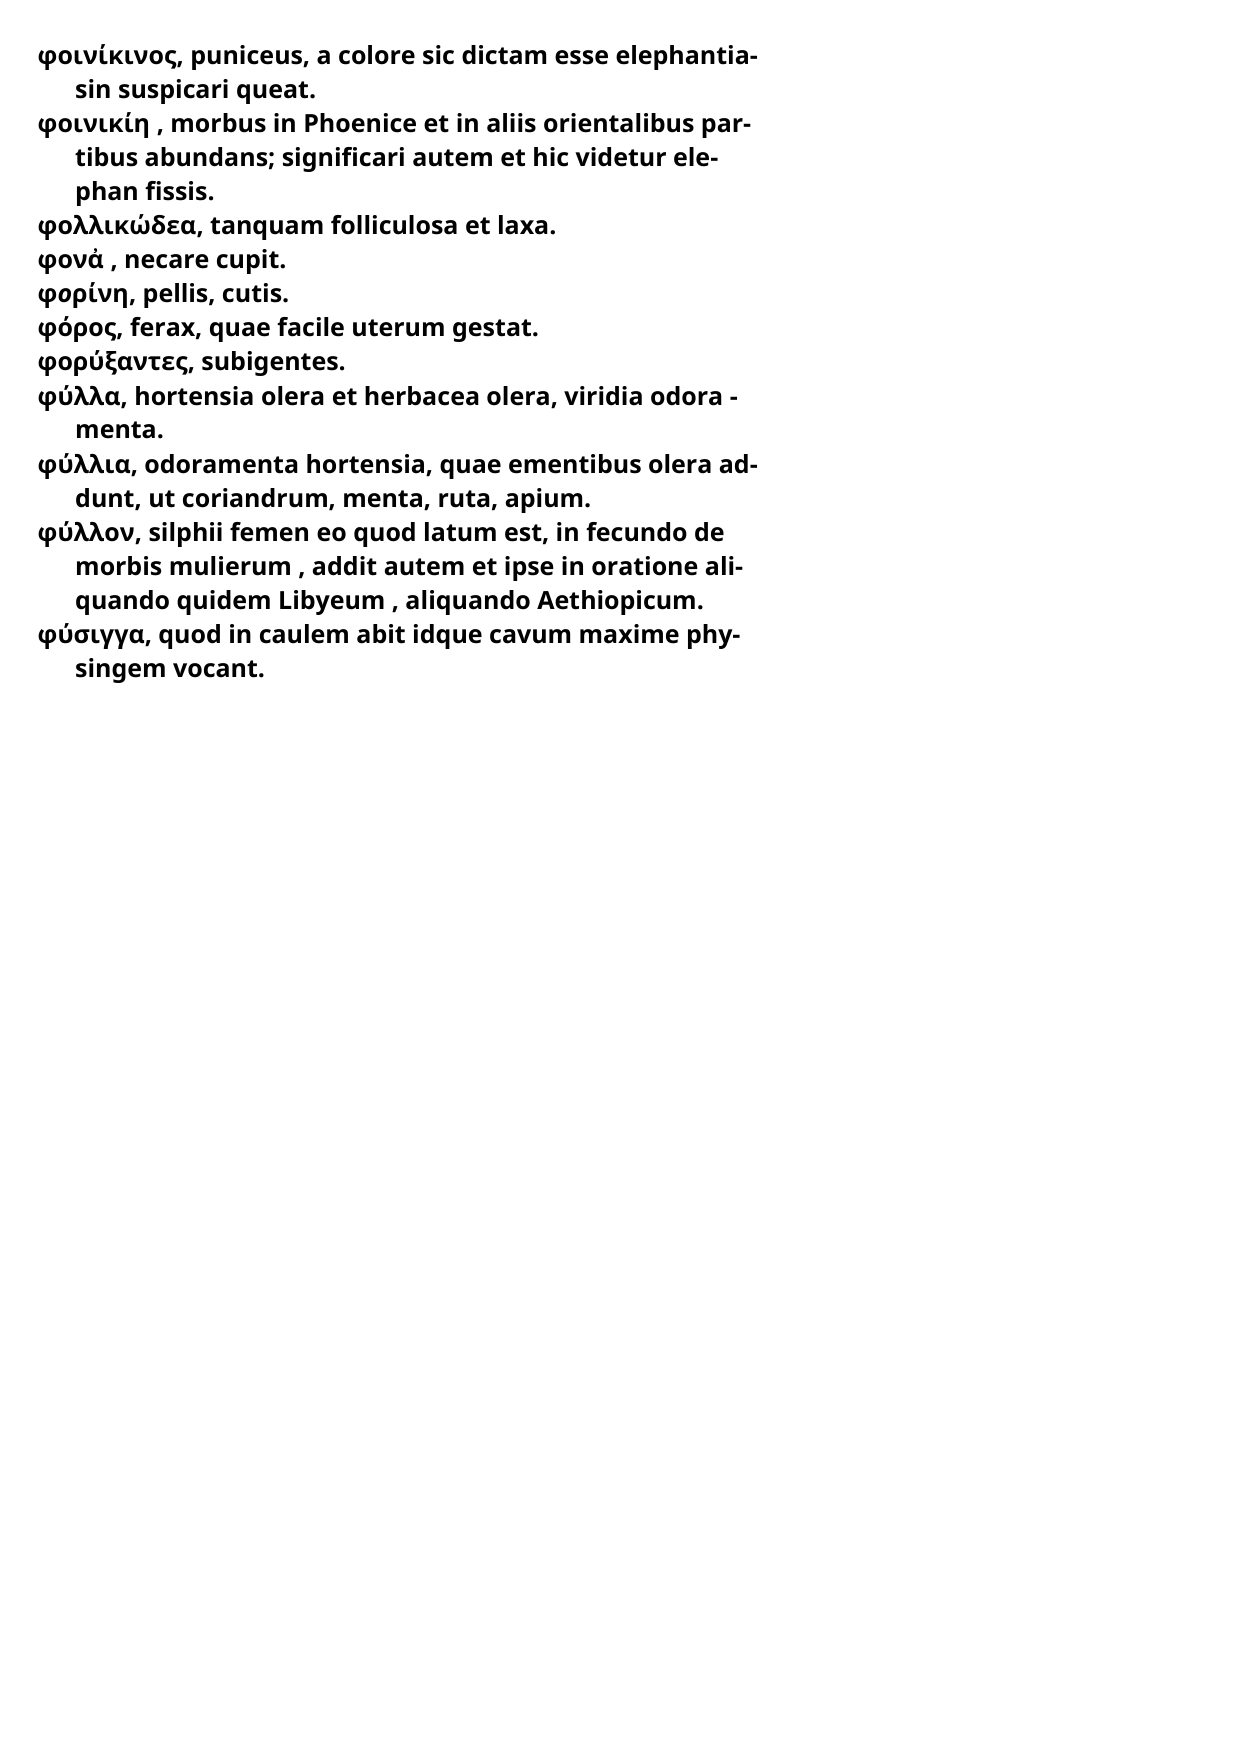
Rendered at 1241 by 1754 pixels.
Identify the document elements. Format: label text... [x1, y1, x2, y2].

text φοινικίη , morbus in Phoenice et in aliis orientalibus par- tibus abundans; significari autem et hic videtur ele- phan fissis. [37, 106, 1203, 208]
text φύλλια, odoramenta hortensia, quae ementibus olera ad- dunt, ut coriandrum, menta, ruta, apium. [37, 446, 1203, 514]
text φύσιγγα, quod in caulem abit idque cavum maxime phy- singem vocant. [37, 617, 1203, 685]
text φορίνη, pellis, cutis. [37, 276, 1203, 310]
text φόρος, ferax, quae facile uterum gestat. [37, 310, 1203, 344]
text φοινίκινος, puniceus, a colore sic dictam esse elephantia- sin suspicari queat. [37, 37, 1203, 106]
text φύλλον, silphii femen eo quod latum est, in fecundo de morbis mulierum , addit autem et ipse in oratione ali- quando quidem Libyeum , aliquando Aethiopicum. [37, 514, 1203, 617]
text φύλλα, hortensia olera et herbacea olera, viridia odora - menta. [37, 378, 1203, 446]
text φορύξαντες, subigentes. [37, 344, 1203, 378]
text φολλικώδεα, tanquam folliculosa et laxa. [37, 208, 1203, 242]
text φονἀ , necare cupit. [37, 242, 1203, 276]
